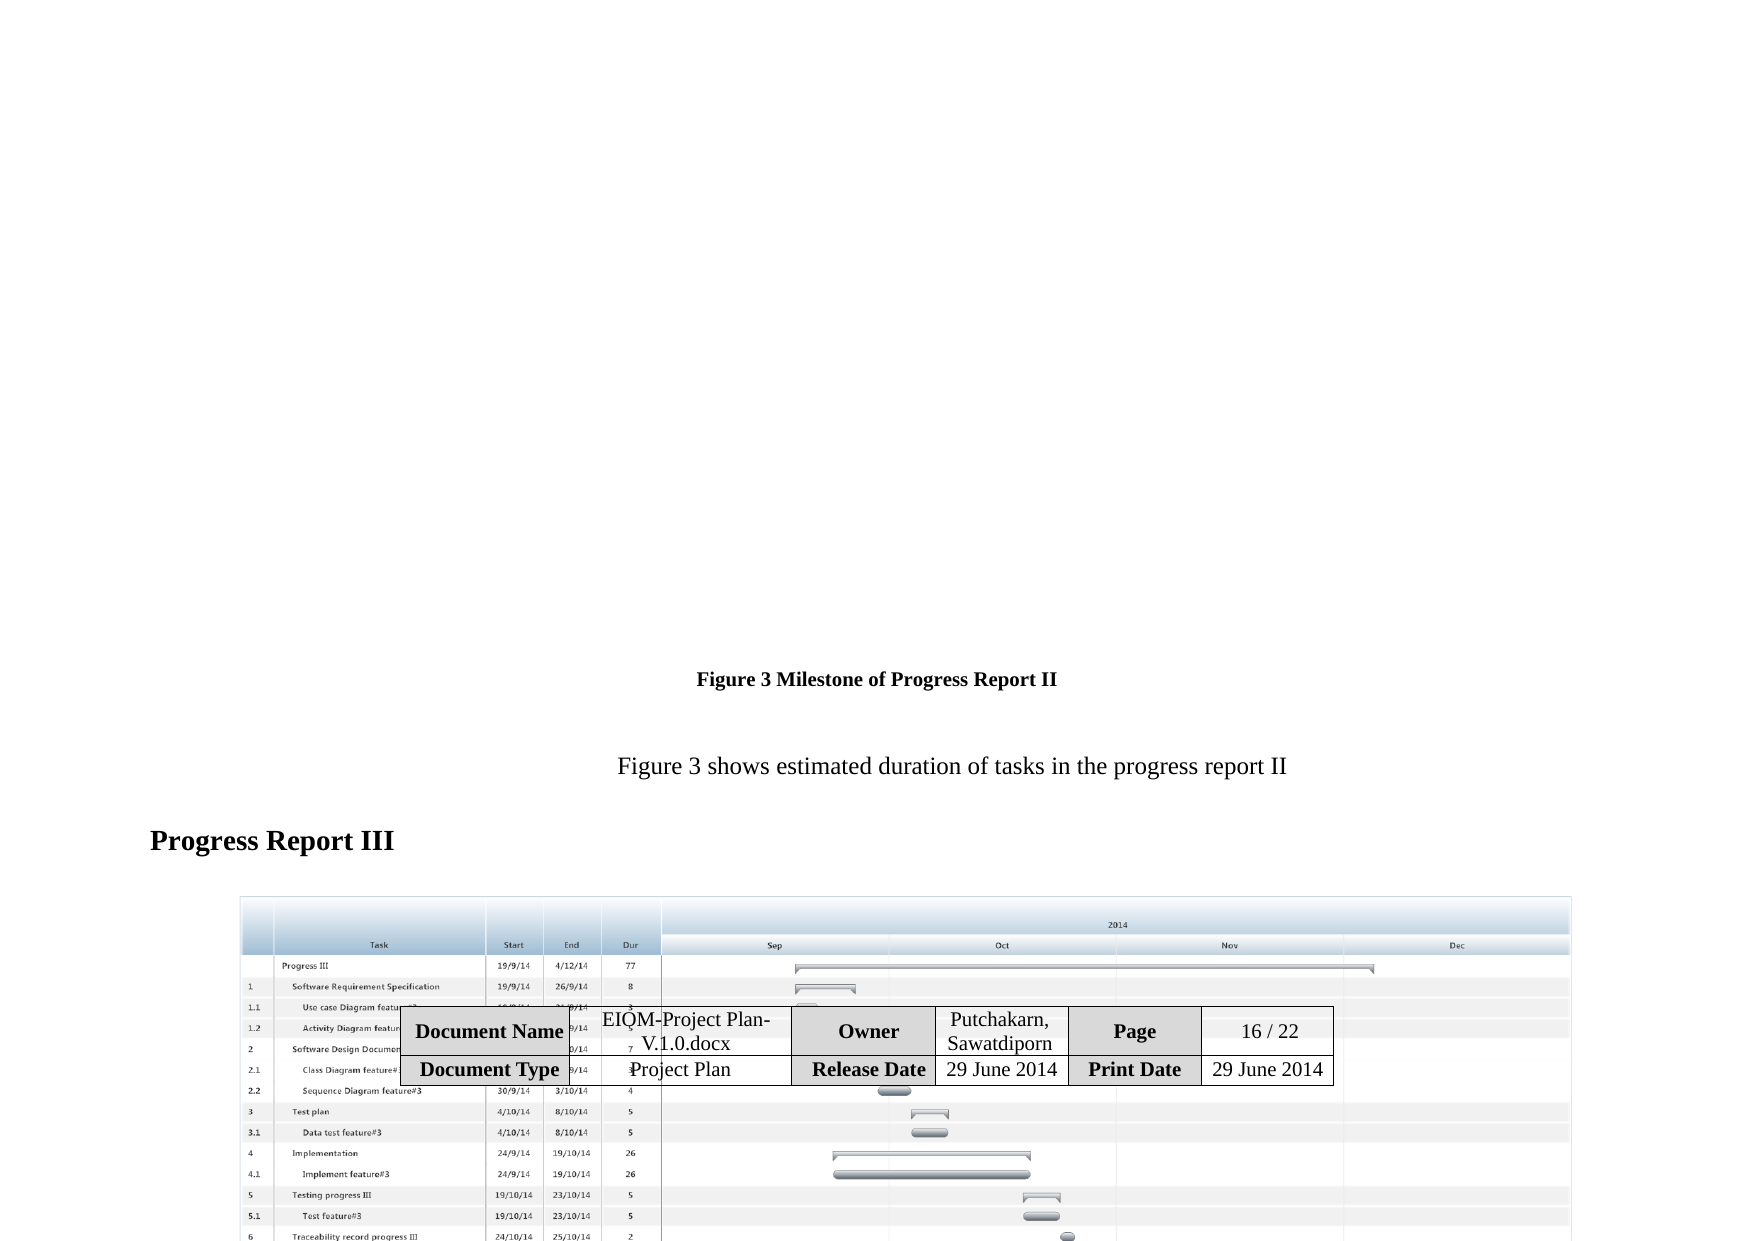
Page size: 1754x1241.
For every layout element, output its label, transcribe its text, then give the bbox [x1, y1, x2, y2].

text Figure 3 Milestone of Progress Report II [150, 667, 1604, 691]
text Figure 3 shows estimated duration of tasks in the progress report II [225, 751, 1604, 780]
text Progress Report III [150, 823, 1604, 857]
picture [236, 893, 1574, 1241]
